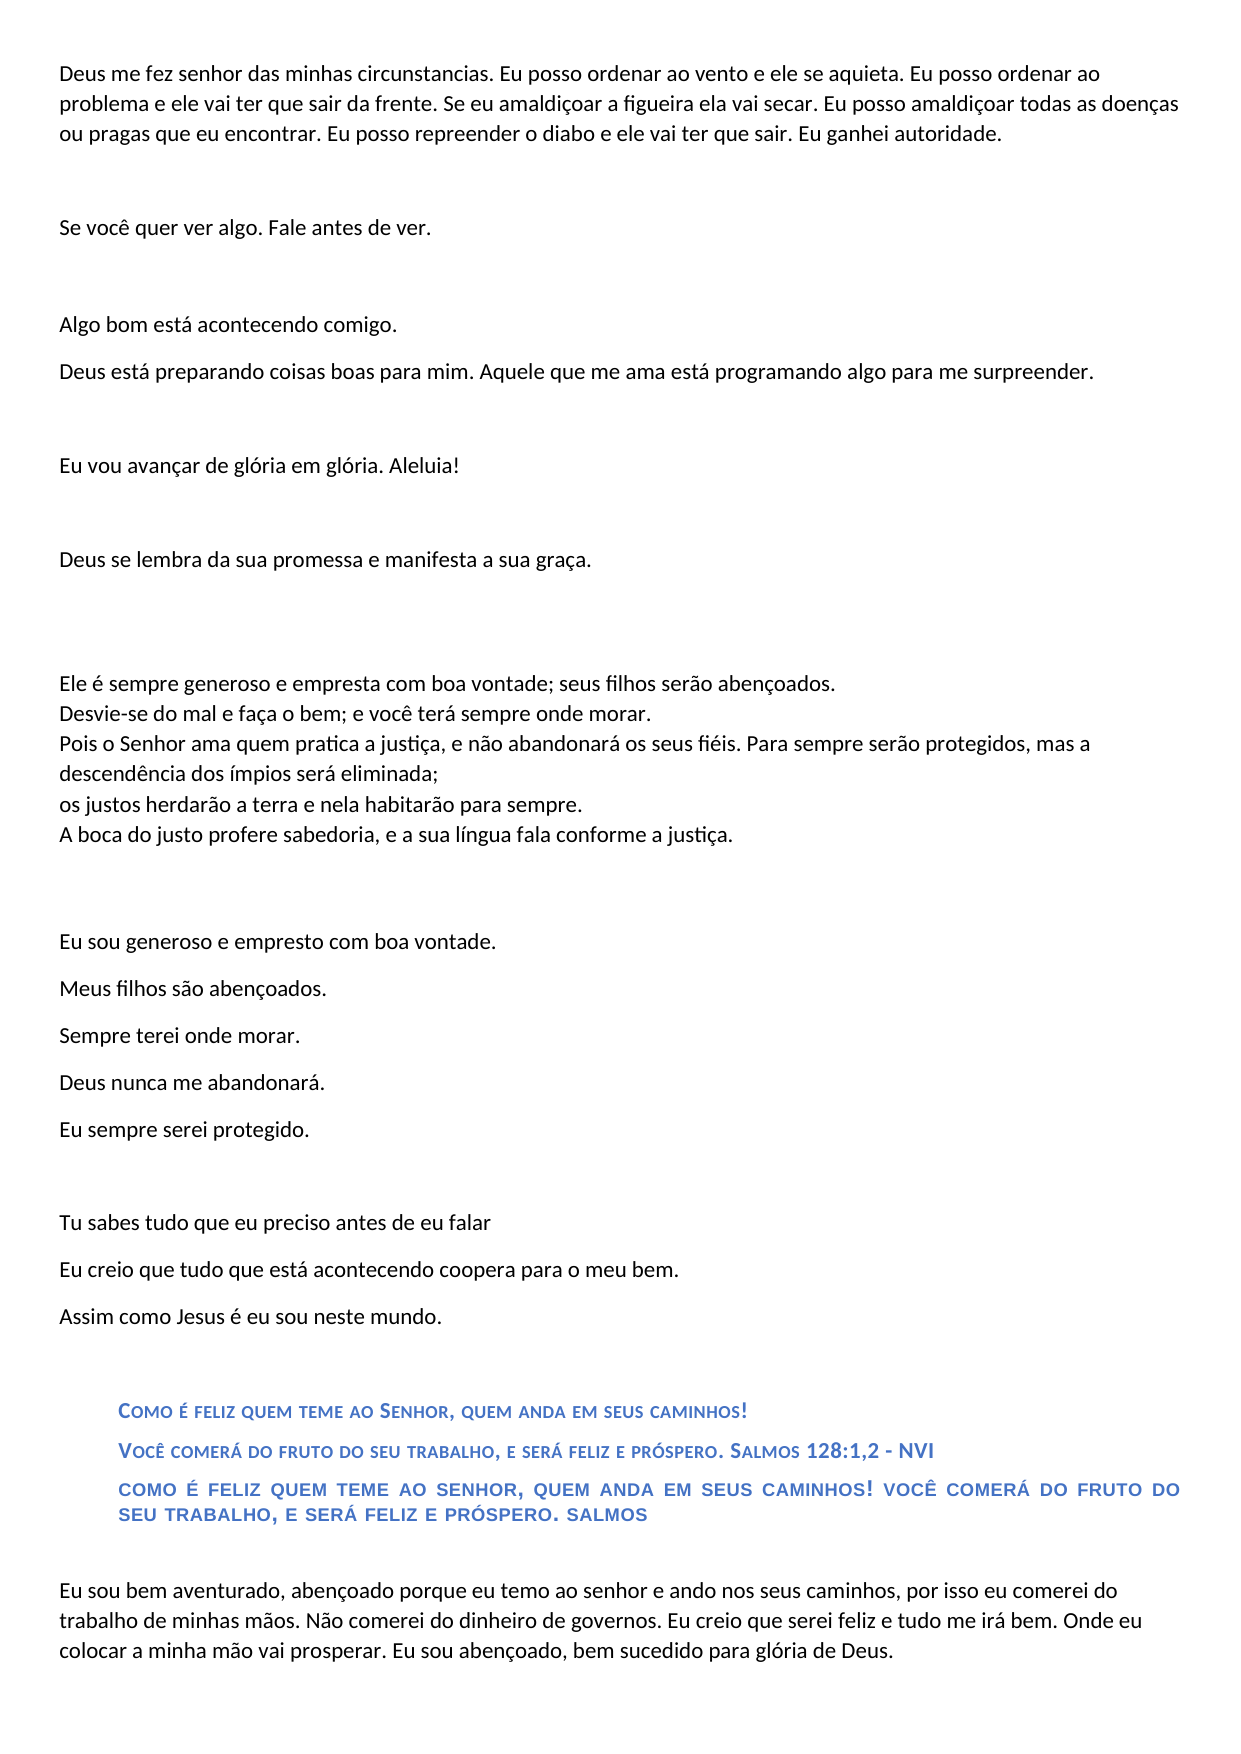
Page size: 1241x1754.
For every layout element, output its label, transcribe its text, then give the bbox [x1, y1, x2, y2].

text Deus nunca me abandonará. [59, 1068, 1181, 1096]
text Assim como Jesus é eu sou neste mundo. [59, 1302, 1181, 1330]
text Tu sabes tudo que eu preciso antes de eu falar [59, 1208, 1181, 1236]
text Eu vou avançar de glória em glória. Aleluia! [59, 451, 1181, 479]
text Como é feliz quem teme ao Senhor, quem anda em seus caminhos! [118, 1396, 1181, 1424]
text Eu sempre serei protegido. [59, 1115, 1181, 1143]
text Deus se lembra da sua promessa e manifesta a sua graça. [59, 545, 1181, 573]
text Eu creio que tudo que está acontecendo coopera para o meu bem. [59, 1255, 1181, 1283]
text Meus filhos são abençoados. [59, 974, 1181, 1002]
text Deus me fez senhor das minhas circunstancias. Eu posso ordenar ao vento e ele se aquieta. Eu posso ordenar ao problema e ele vai ter que sair da frente. Se eu amaldiçoar a figueira ela vai secar. Eu posso amaldiçoar todas as doenças ou pragas que eu encontrar. Eu posso repreender o diabo e ele vai ter que sair. Eu ganhei autoridade. [59, 59, 1181, 147]
text Ele é sempre generoso e empresta com boa vontade; seus filhos serão abençoados. Desvie-se do mal e faça o bem; e você terá sempre onde morar. Pois o Senhor ama quem pratica a justiça, e não abandonará os seus fiéis. Para sempre serão protegidos, mas a descendência dos ímpios será eliminada; os justos herdarão a terra e nela habitarão para sempre. A boca do justo profere sabedoria, e a sua língua fala conforme a justiça. [59, 639, 1181, 908]
text Você comerá do fruto do seu trabalho, e será feliz e próspero. Salmos 128:1,2 - NVI [118, 1439, 1181, 1464]
text Algo bom está acontecendo comigo. [59, 311, 1181, 338]
text como é feliz quem teme ao senhor, quem anda em seus caminhos! você comerá do fruto do seu trabalho, e será feliz e próspero. salmos [118, 1476, 1181, 1526]
text Sempre terei onde morar. [59, 1021, 1181, 1049]
text Eu sou generoso e empresto com boa vontade. [59, 927, 1181, 955]
text Eu sou bem aventurado, abençoado porque eu temo ao senhor e ando nos seus caminhos, por isso eu comerei do trabalho de minhas mãos. Não comerei do dinheiro de governos. Eu creio que serei feliz e tudo me irá bem. Onde eu colocar a minha mão vai prosperar. Eu sou abençoado, bem sucedido para glória de Deus. [59, 1576, 1181, 1664]
text Se você quer ver algo. Fale antes de ver. [59, 213, 1181, 241]
text Deus está preparando coisas boas para mim. Aquele que me ama está programando algo para me surpreender. [59, 357, 1181, 385]
